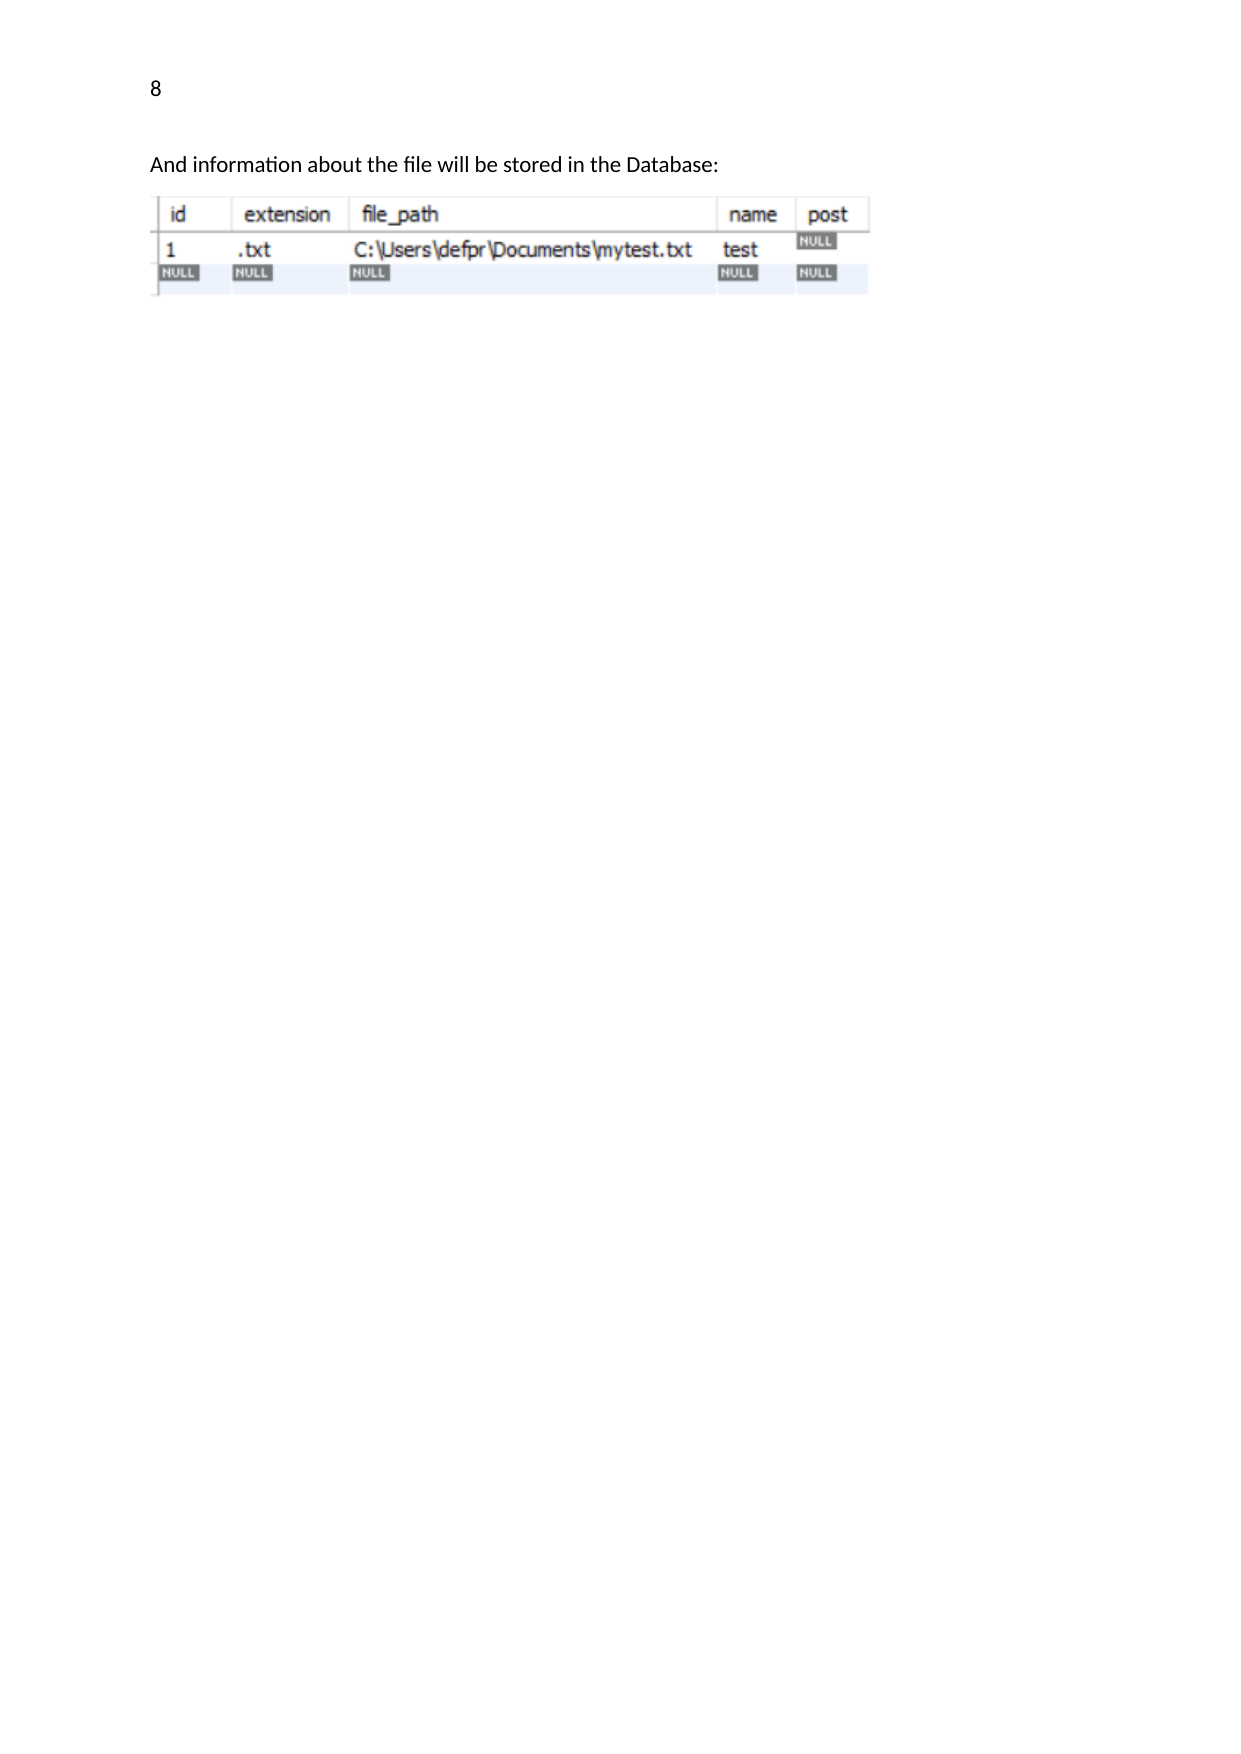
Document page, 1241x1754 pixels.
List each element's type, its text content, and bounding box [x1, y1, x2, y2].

text And information about the file will be stored in the Database: [150, 150, 1090, 178]
picture [150, 196, 909, 306]
